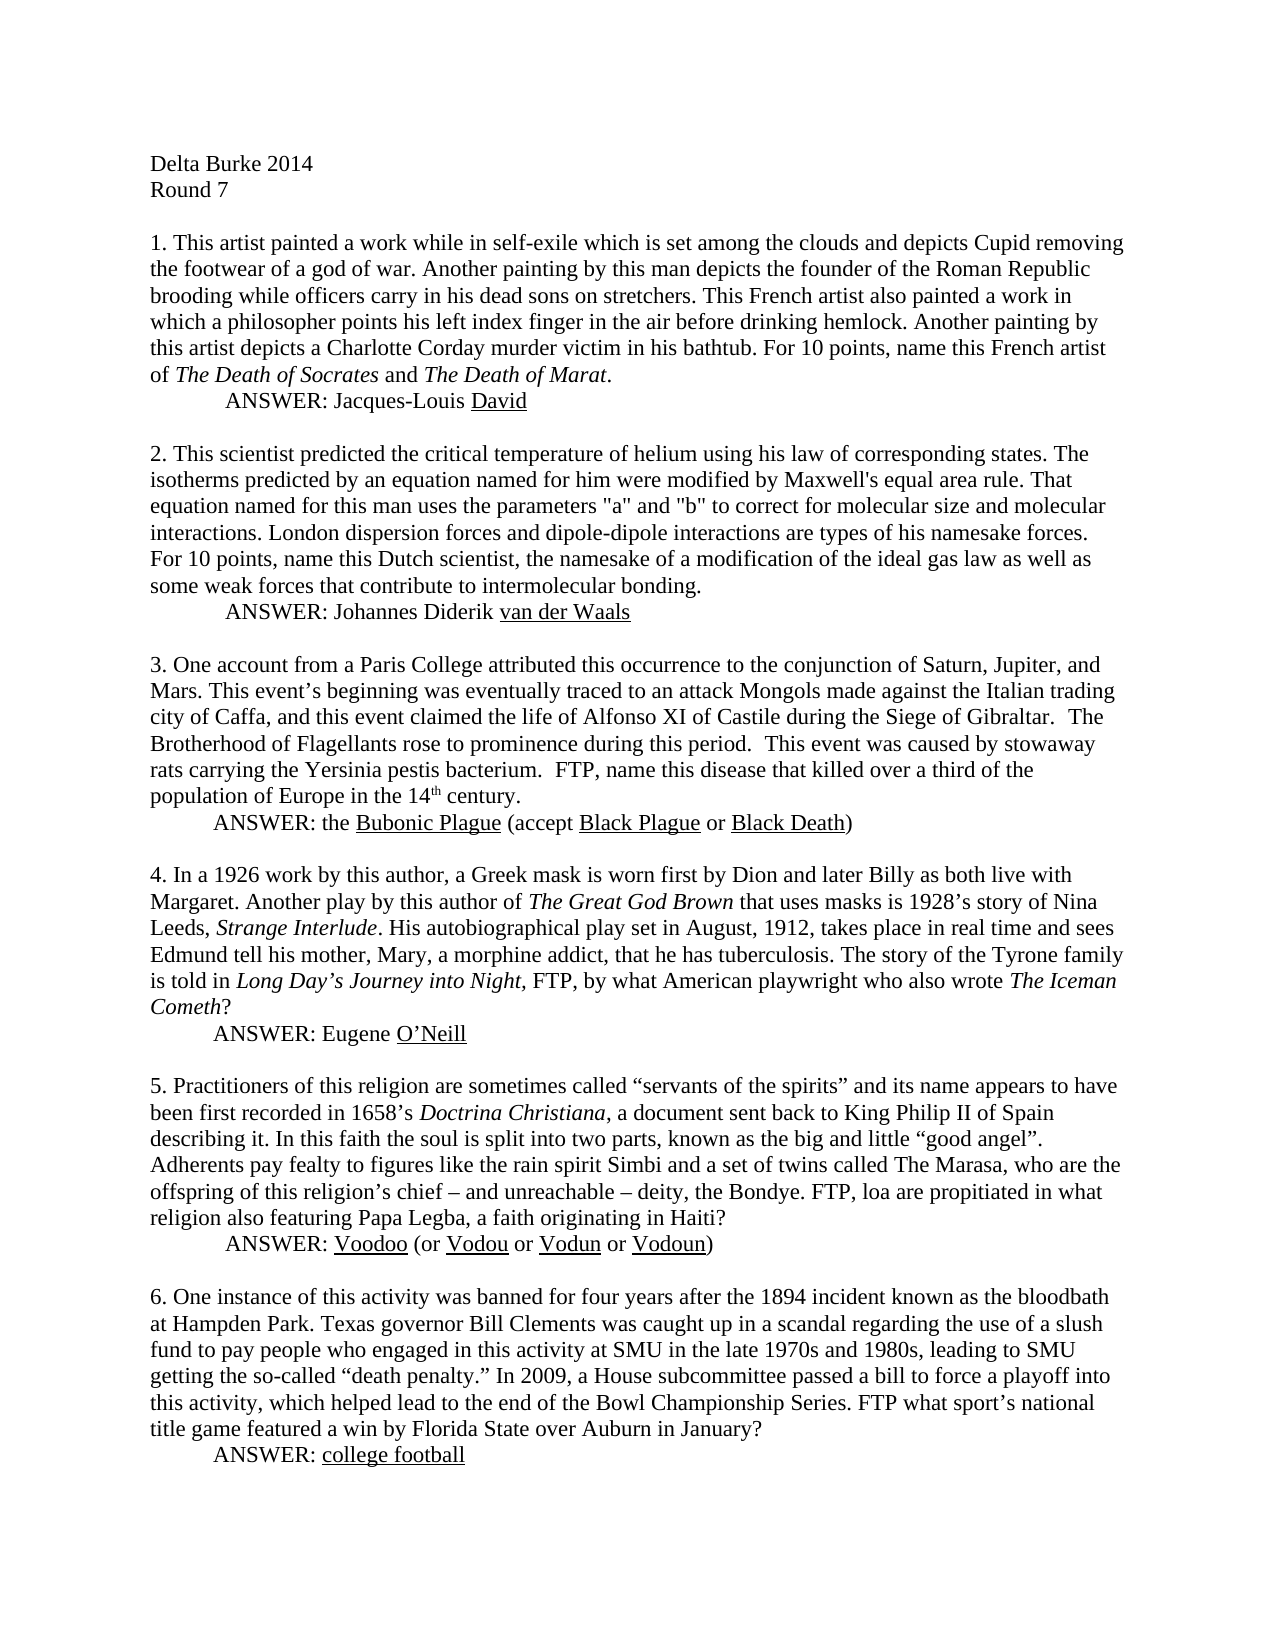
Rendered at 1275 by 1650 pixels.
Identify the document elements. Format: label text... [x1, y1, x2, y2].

text ANSWER: Voodoo (or Vodou or Vodun or Vodoun) [150, 1231, 1125, 1257]
text 1. This artist painted a work while in self-exile which is set among the clouds and depicts Cupid removing the footwear of a god of war. Another painting by this man depicts the founder of the Roman Republic brooding while officers carry in his dead sons on stretchers. This French artist also painted a work in which a philosopher points his left index finger in the air before drinking hemlock. Another painting by this artist depicts a Charlotte Corday murder victim in his bathtub. For 10 points, name this French artist of The Death of Socrates and The Death of Marat. [150, 229, 1125, 387]
text Delta Burke 2014 [150, 150, 1125, 176]
text Round 7 [150, 176, 1125, 203]
text 5. Practitioners of this religion are sometimes called “servants of the spirits” and its name appears to have been first recorded in 1658’s Doctrina Christiana, a document sent back to King Philip II of Spain describing it. In this faith the soul is split into two parts, known as the big and little “good angel”. Adherents pay fealty to figures like the rain spirit Simbi and a set of twins called The Marasa, who are the offspring of this religion’s chief – and unreachable – deity, the Bondye. FTP, loa are propitiated in what religion also featuring Papa Legba, a faith originating in Haiti? [150, 1072, 1125, 1231]
text ANSWER: Johannes Diderik van der Waals [150, 598, 1125, 624]
text ANSWER: the Bubonic Plague (accept Black Plague or Black Death) [150, 809, 1125, 835]
text 3. One account from a Paris College attributed this occurrence to the conjunction of Saturn, Jupiter, and Mars. This event’s beginning was eventually traced to an attack Mongols made against the Italian trading city of Caffa, and this event claimed the life of Alfonso XI of Castile during the Siege of Gibraltar. The Brotherhood of Flagellants rose to prominence during this period. This event was caused by stowaway rats carrying the Yersinia pestis bacterium. FTP, name this disease that killed over a third of the population of Europe in the 14th century. [150, 651, 1125, 809]
text 2. This scientist predicted the critical temperature of helium using his law of corresponding states. The isotherms predicted by an equation named for him were modified by Maxwell's equal area rule. That equation named for this man uses the parameters "a" and "b" to correct for molecular size and molecular interactions. London dispersion forces and dipole-dipole interactions are types of his namesake forces. For 10 points, name this Dutch scientist, the namesake of a modification of the ideal gas law as well as some weak forces that contribute to intermolecular bonding. [150, 440, 1125, 598]
text ANSWER: Jacques-Louis David [150, 387, 1125, 413]
text 4. In a 1926 work by this author, a Greek mask is worn first by Dion and later Billy as both live with Margaret. Another play by this author of The Great God Brown that uses masks is 1928’s story of Nina Leeds, Strange Interlude. His autobiographical play set in August, 1912, takes place in real time and sees Edmund tell his mother, Mary, a morphine addict, that he has tuberculosis. The story of the Tyrone family is told in Long Day’s Journey into Night, FTP, by what American playwright who also wrote The Iceman Cometh? [150, 862, 1125, 1020]
text ANSWER: college football [150, 1441, 1125, 1468]
text 6. One instance of this activity was banned for four years after the 1894 incident known as the bloodbath at Hampden Park. Texas governor Bill Clements was caught up in a scandal regarding the use of a slush fund to pay people who engaged in this activity at SMU in the late 1970s and 1980s, leading to SMU getting the so-called “death penalty.” In 2009, a House subcommittee passed a bill to force a playoff into this activity, which helped lead to the end of the Bowl Championship Series. FTP what sport’s national title game featured a win by Florida State over Auburn in January? [150, 1283, 1125, 1441]
text ANSWER: Eugene O’Neill [150, 1020, 1125, 1046]
